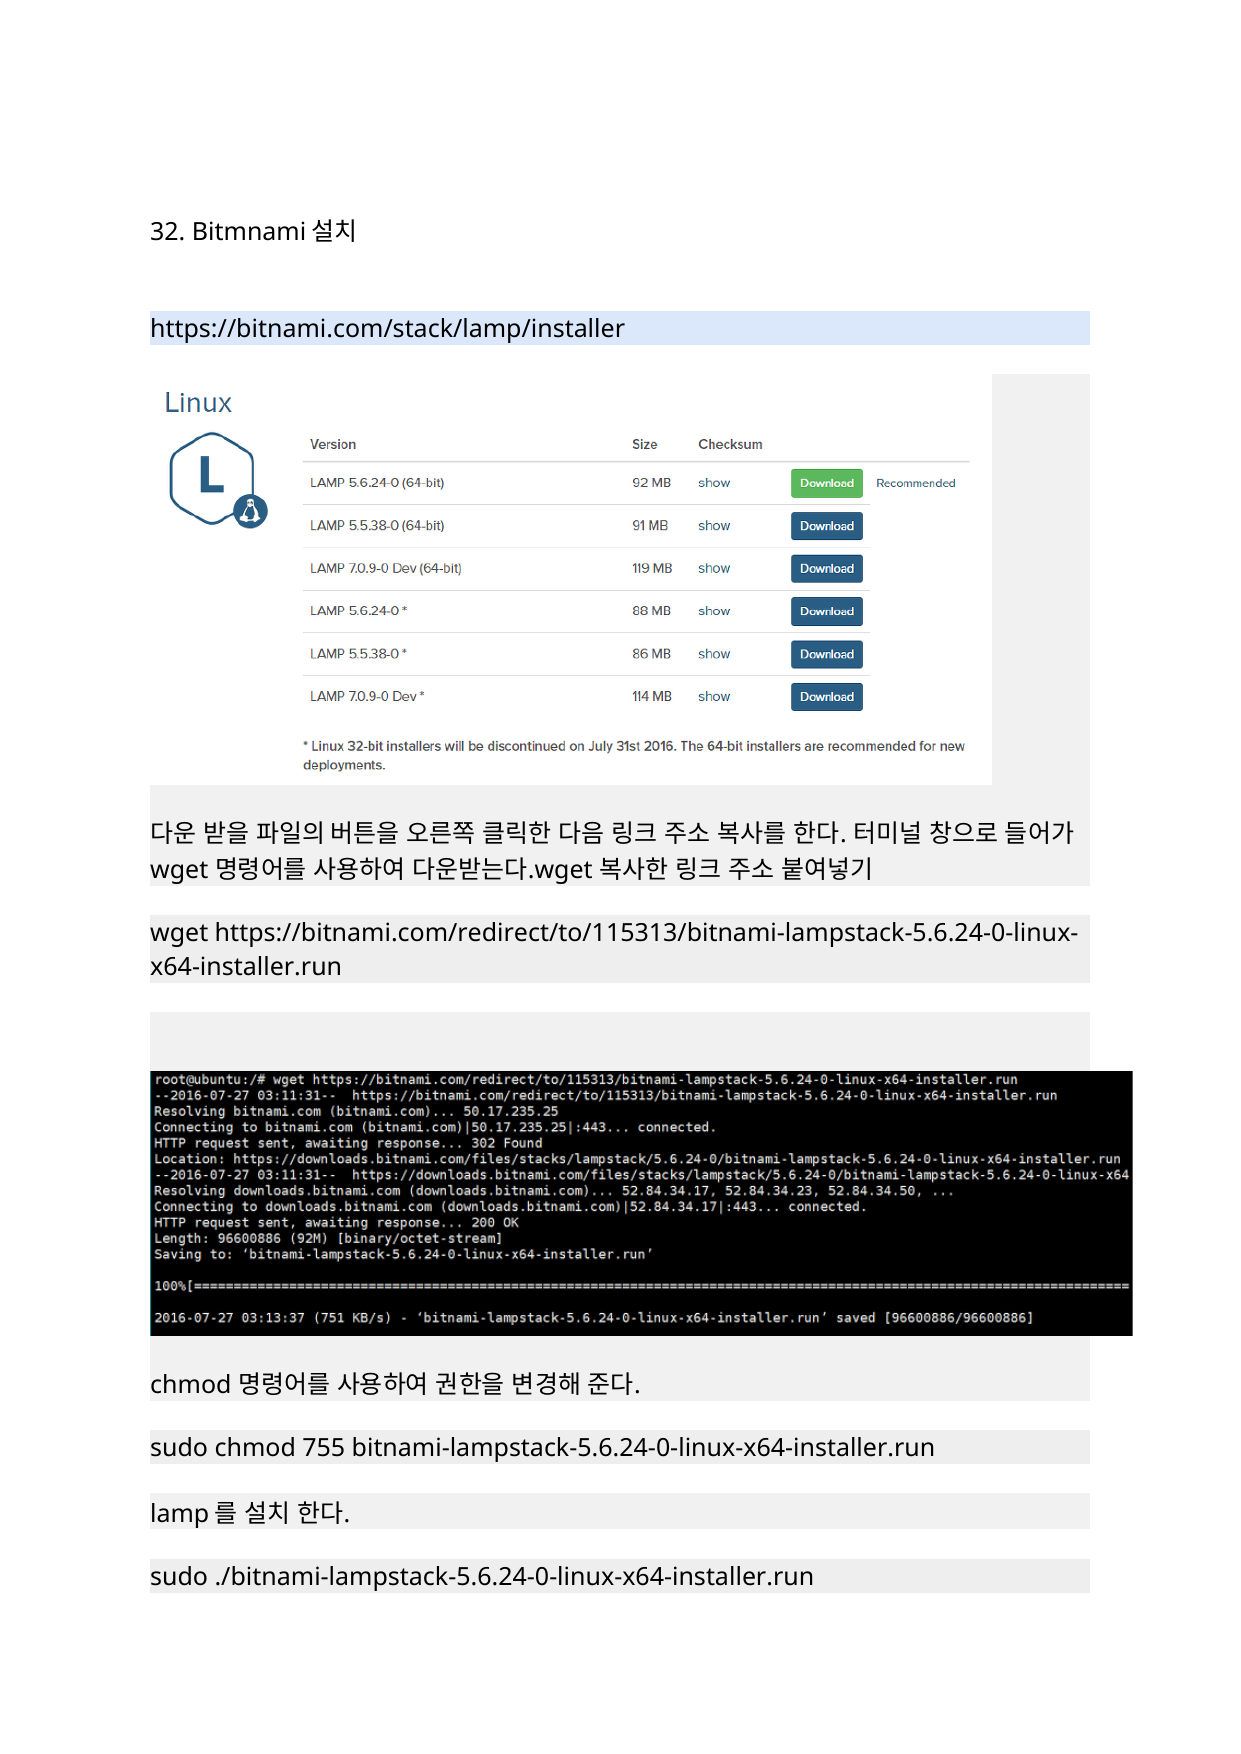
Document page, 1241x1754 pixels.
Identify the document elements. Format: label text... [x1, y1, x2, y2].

picture [150, 1071, 1133, 1336]
text 다운 받을 파일의 버튼을 오른쪽 클릭한 다음 링크 주소 복사를 한다. 터미널 창으로 들어가 wget 명령어를 사용하여 다운받는다.wget 복사한 링크 주소 붙여넣기 [150, 813, 1090, 886]
picture [150, 373, 993, 785]
text chmod 명령어를 사용하여 권한을 변경해 준다. [150, 1365, 1090, 1401]
text sudo ./bitnami-lampstack-5.6.24-0-linux-x64-installer.run [150, 1559, 1090, 1593]
text lamp를 설치 한다. [150, 1493, 1090, 1529]
text 32. Bitmnami설치 [150, 211, 1090, 247]
text https://bitnami.com/stack/lamp/installer [150, 311, 1090, 345]
text sudo chmod 755 bitnami-lampstack-5.6.24-0-linux-x64-installer.run [150, 1430, 1090, 1464]
text wget https://bitnami.com/redirect/to/115313/bitnami-lampstack-5.6.24-0-linux-x64-installer.run [150, 915, 1090, 983]
